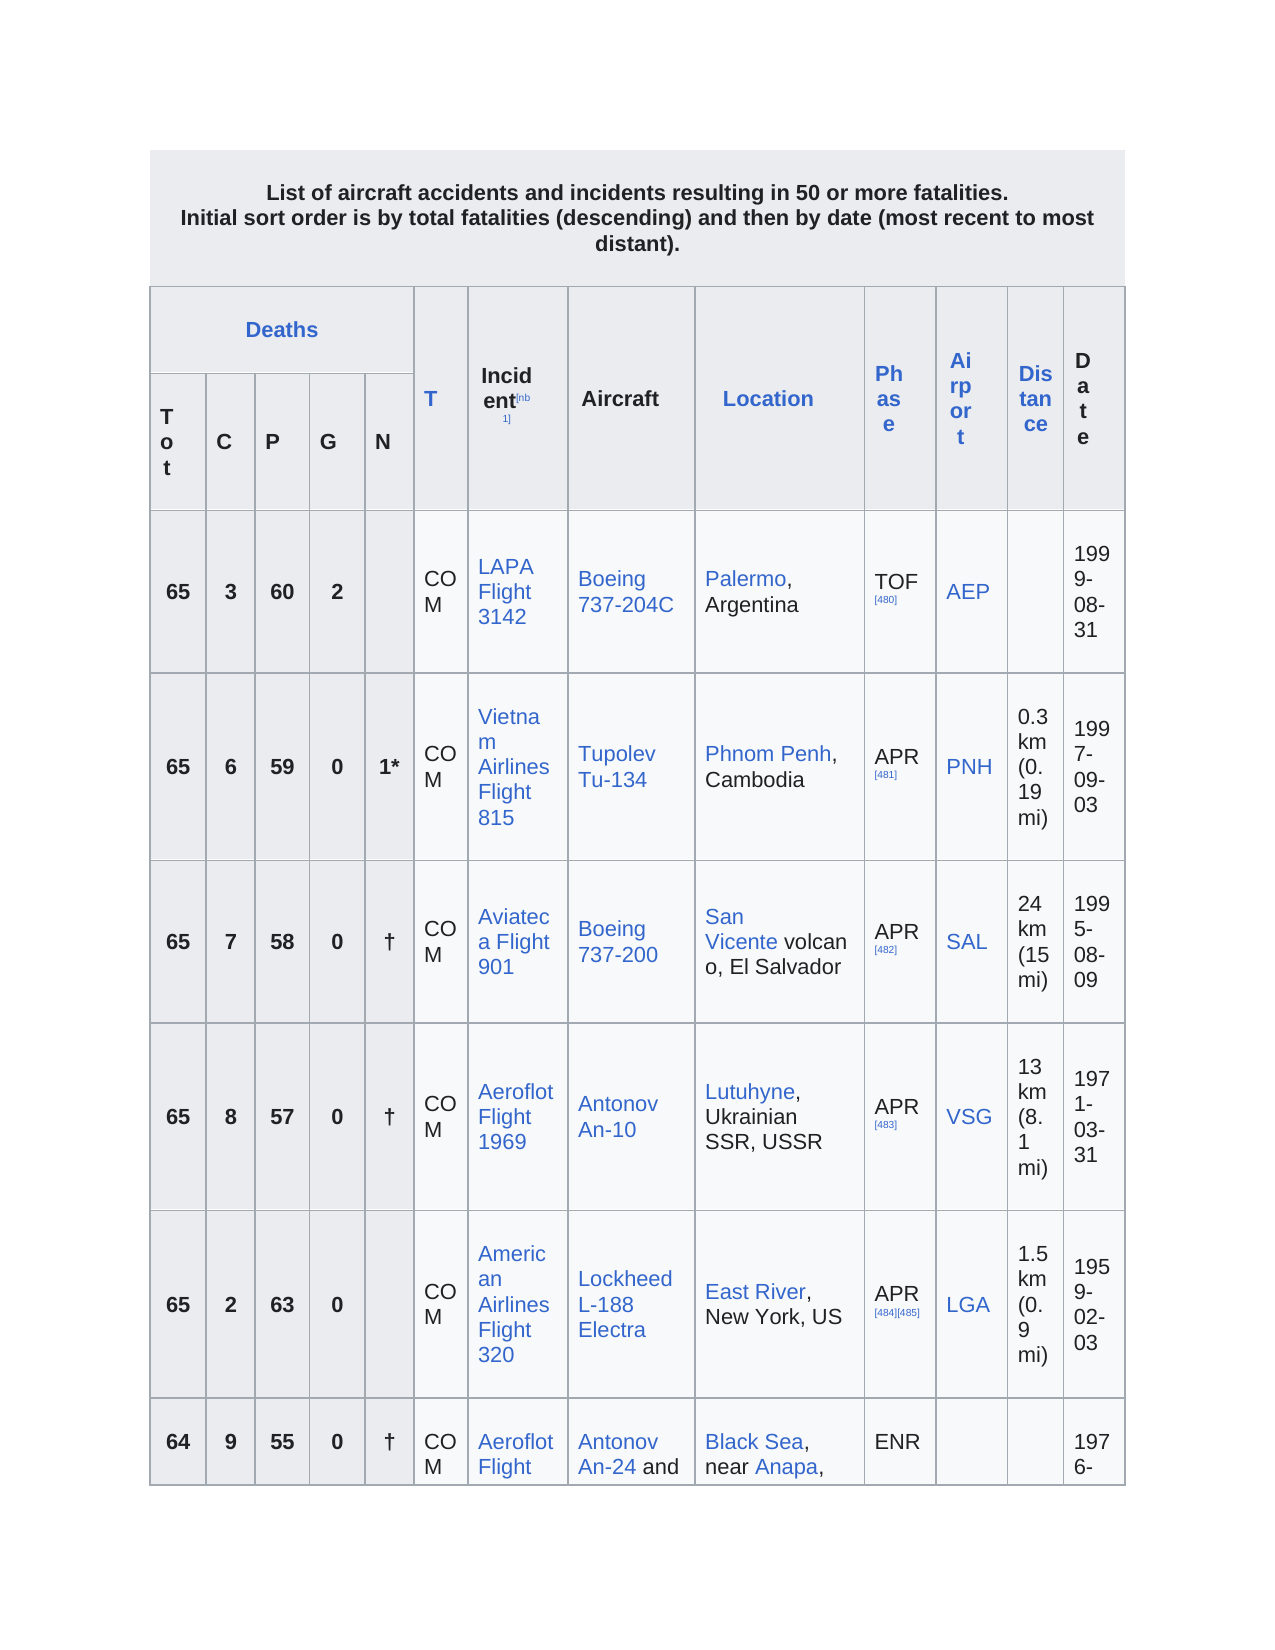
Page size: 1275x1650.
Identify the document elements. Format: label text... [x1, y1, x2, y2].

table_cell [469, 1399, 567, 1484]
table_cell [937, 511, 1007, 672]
table_cell Airport [937, 287, 1007, 509]
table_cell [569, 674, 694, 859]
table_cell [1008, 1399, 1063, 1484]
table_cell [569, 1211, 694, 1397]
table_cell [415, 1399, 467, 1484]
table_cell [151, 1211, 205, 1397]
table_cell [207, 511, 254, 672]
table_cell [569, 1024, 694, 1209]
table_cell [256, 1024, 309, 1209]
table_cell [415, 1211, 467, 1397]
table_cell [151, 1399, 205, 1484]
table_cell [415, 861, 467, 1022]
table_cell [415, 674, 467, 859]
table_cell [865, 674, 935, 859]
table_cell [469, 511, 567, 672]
table_cell N [366, 374, 413, 509]
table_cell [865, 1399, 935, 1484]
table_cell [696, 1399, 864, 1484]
table_cell Incident[nb 1] [469, 287, 567, 509]
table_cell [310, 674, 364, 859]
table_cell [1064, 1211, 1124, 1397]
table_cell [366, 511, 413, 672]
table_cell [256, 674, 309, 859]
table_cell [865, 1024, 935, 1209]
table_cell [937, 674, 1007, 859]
table_cell C [207, 374, 254, 509]
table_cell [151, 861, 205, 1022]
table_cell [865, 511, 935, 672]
table_cell Phase [865, 287, 935, 509]
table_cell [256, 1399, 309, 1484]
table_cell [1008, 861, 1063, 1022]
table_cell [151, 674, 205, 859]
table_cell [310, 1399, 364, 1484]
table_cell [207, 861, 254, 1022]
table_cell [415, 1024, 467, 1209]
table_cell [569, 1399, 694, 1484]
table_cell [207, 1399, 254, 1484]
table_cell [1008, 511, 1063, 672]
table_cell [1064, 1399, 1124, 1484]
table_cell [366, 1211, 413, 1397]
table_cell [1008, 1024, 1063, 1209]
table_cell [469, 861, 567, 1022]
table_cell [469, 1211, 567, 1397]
table_cell T [415, 287, 467, 509]
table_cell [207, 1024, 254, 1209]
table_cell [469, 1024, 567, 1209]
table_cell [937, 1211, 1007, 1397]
table_header List of aircraft accidents and incidents resulting in 50 or more fatalities. Initial sort order is by total fatalities (descending) and then by date (most recent to most distant). [150, 150, 1125, 286]
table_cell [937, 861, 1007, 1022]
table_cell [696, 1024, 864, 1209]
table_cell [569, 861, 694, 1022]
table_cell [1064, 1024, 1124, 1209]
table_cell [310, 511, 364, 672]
table_cell Aircraft [569, 287, 694, 509]
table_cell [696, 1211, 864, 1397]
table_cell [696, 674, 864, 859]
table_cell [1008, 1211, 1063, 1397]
table_cell Date [1064, 287, 1124, 509]
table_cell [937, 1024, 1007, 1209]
table_cell Deaths [151, 287, 413, 372]
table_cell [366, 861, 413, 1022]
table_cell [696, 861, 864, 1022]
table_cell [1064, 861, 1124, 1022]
table_cell P [256, 374, 309, 509]
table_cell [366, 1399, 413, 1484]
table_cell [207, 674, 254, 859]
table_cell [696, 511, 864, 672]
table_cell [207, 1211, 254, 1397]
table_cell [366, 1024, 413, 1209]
table_cell G [310, 374, 364, 509]
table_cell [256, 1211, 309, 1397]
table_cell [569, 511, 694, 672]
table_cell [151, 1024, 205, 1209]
table_cell Tot [151, 374, 205, 509]
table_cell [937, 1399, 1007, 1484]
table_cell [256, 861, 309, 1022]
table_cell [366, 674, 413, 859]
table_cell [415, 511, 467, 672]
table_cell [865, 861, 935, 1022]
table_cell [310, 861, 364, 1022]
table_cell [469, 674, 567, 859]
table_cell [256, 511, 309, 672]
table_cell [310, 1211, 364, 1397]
table_cell Distance [1008, 287, 1063, 509]
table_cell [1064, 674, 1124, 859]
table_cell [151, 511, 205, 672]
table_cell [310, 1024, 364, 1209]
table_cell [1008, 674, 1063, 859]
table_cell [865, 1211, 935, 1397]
table_cell Location [696, 287, 864, 509]
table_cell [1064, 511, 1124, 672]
